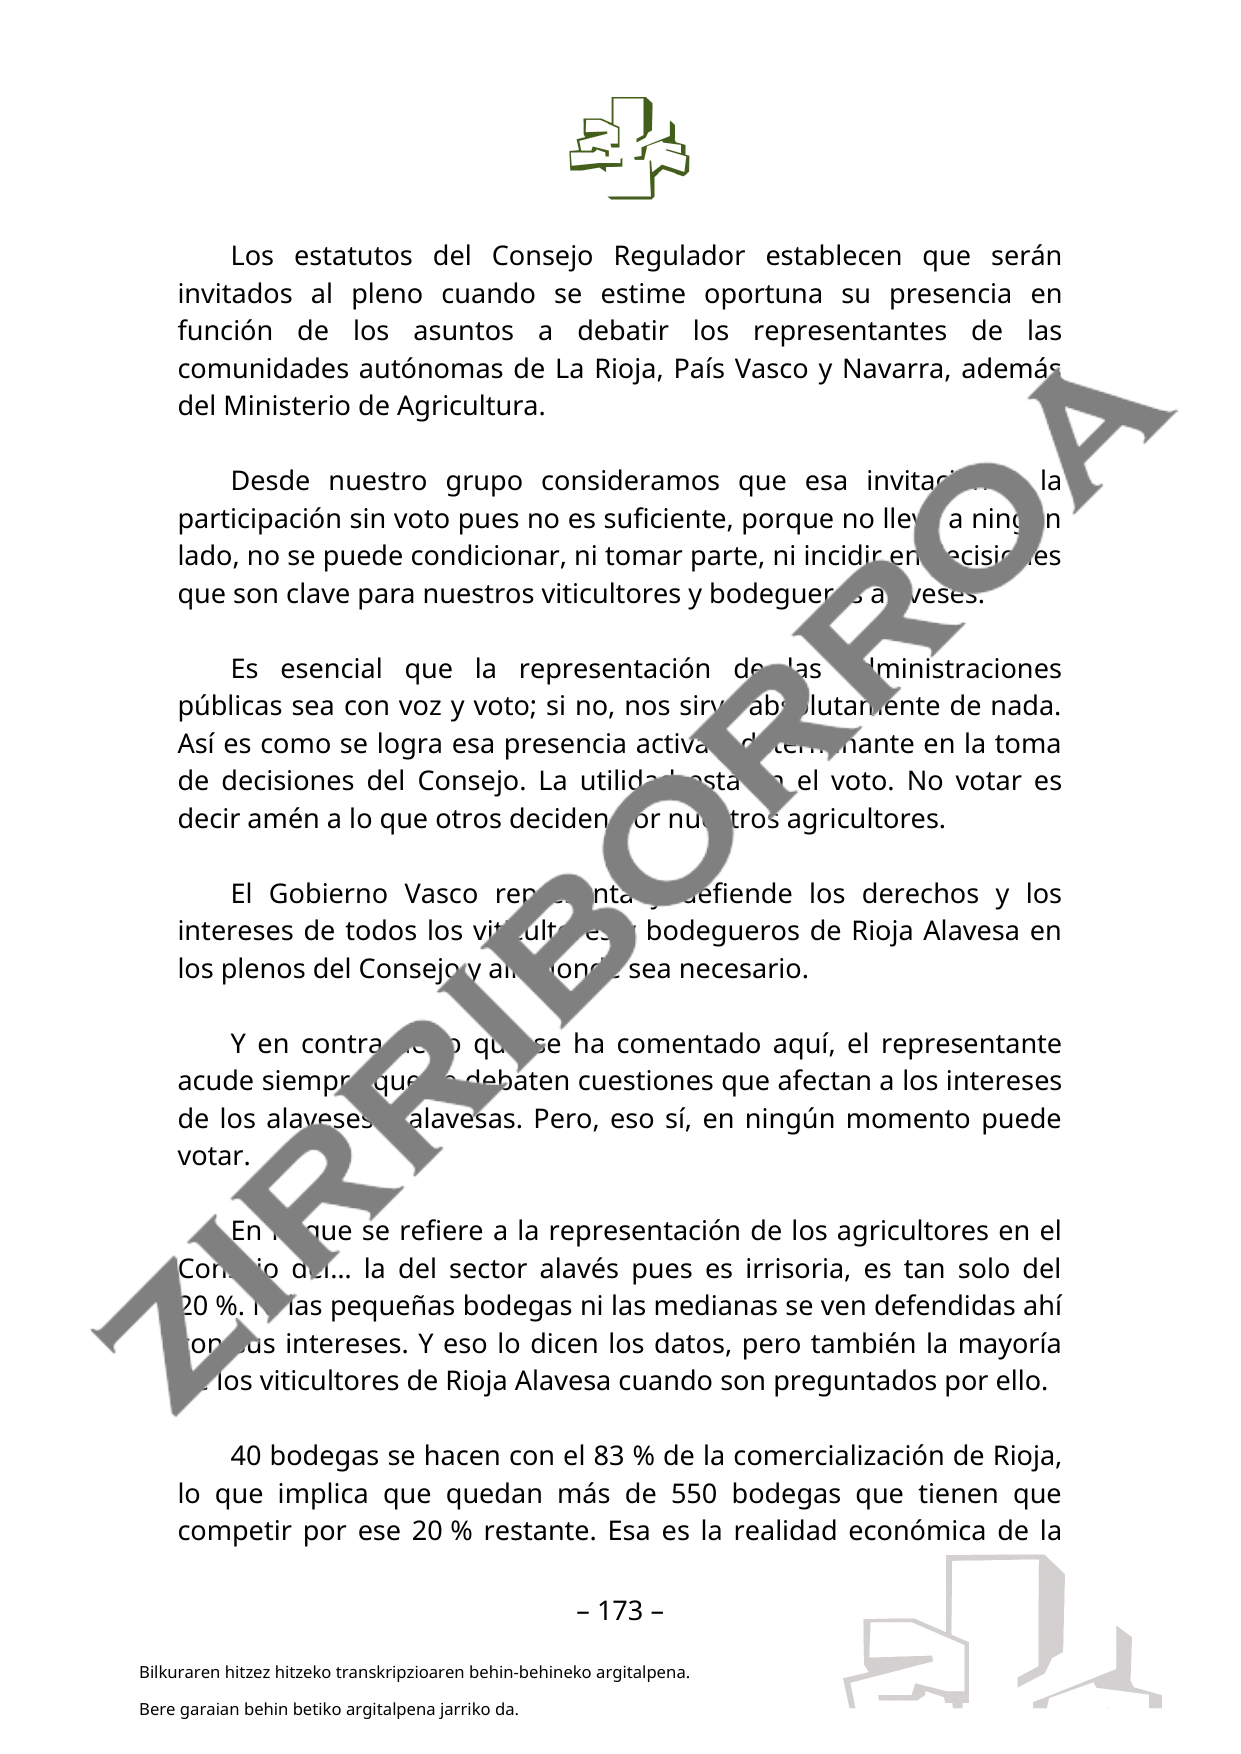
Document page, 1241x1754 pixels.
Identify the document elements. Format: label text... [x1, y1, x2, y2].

text Desde nuestro grupo consideramos que esa invitación a la participación sin voto pues no es suficiente, porque no lleva a ningún lado, no se puede condicionar, ni tomar parte, ni incidir en decisiones que son clave para nuestros viticultores y bodegueros alaveses. [177, 461, 1063, 611]
text Los estatutos del Consejo Regulador establecen que serán invitados al pleno cuando se estime oportuna su presencia en función de los asuntos a debatir los representantes de las comunidades autónomas de La Rioja, País Vasco y Navarra, además del Ministerio de Agricultura. [177, 236, 1063, 424]
picture [797, 1491, 1169, 1710]
text Es esencial que la representación de las administraciones públicas sea con voz y voto; si no, nos sirve absolutamente de nada. Así es como se logra esa presencia activa y determinante en la toma de decisiones del Consejo. La utilidad está en el voto. No votar es decir amén a lo que otros deciden por nuestros agricultores. [177, 649, 1063, 836]
text El Gobierno Vasco representa y defiende los derechos y los intereses de todos los viticultores y bodegueros de Rioja Alavesa en los plenos del Consejo y allá donde sea necesario. [580, 874, 1063, 986]
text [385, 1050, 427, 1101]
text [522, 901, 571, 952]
picture [540, 74, 718, 223]
text Y en contra de lo que se ha comentado aquí, el representante acude siempre que se debaten cuestiones que afectan a los intereses de los alaveses y alavesas. Pero, eso sí, en ningún momento puede votar. [413, 1024, 1063, 1174]
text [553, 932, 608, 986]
text En lo que se refiere a la representación de los agricultores en el Consejo del… la del sector alavés pues es irrisoria, es tan solo del 20 %. Ni las pequeñas bodegas ni las medianas se ven defendidas ahí con sus intereses. Y eso lo dicen los datos, pero también la mayoría de los viticultores de Rioja Alavesa cuando son preguntados por ello. [177, 1211, 1063, 1399]
text Y en contra de lo que se ha comentado aquí, el representante acude siempre que se debaten cuestiones que afectan a los intereses de los alaveses y alavesas. Pero, eso sí, en ningún momento puede votar. [177, 1024, 412, 1174]
text El Gobierno Vasco representa y defiende los derechos y los intereses de todos los viticultores y bodegueros de Rioja Alavesa en los plenos del Consejo y allá donde sea necesario. [177, 874, 556, 986]
